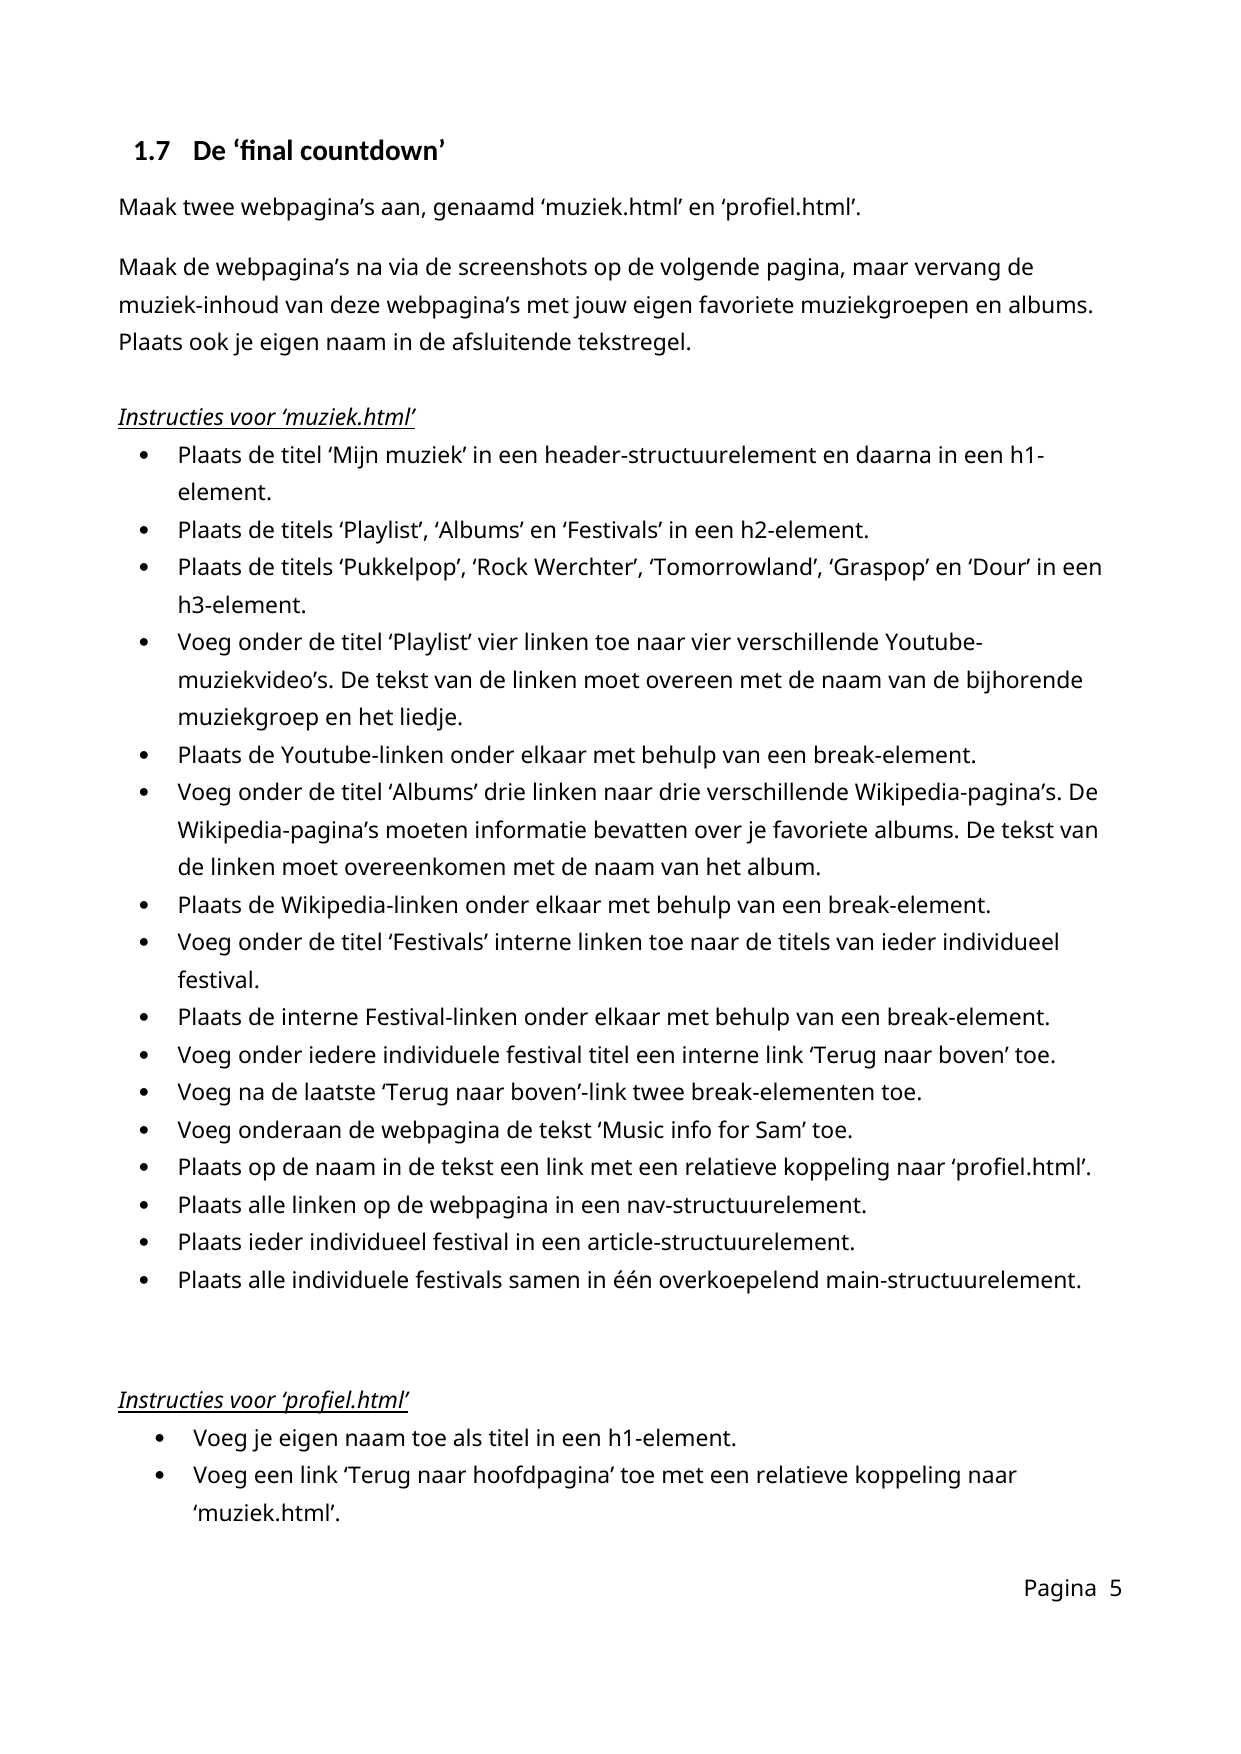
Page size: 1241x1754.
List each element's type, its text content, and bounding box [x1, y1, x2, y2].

list Plaats de Youtube-linken onder elkaar met behulp van een break-element. [140, 739, 1122, 770]
list Voeg onder de titel ‘Playlist’ vier linken toe naar vier verschillende Youtube-muziekvideo’s. De tekst van de linken moet overeen met de naam van de bijhorende muziekgroep en het liedje. [140, 626, 1122, 732]
list Voeg onder iedere individuele festival titel een interne link ‘Terug naar boven’ toe. [140, 1039, 1122, 1070]
list Plaats de titels ‘Pukkelpop’, ‘Rock Werchter’, ‘Tomorrowland’, ‘Graspop’ en ‘Dour’ in een h3-element. [140, 551, 1122, 620]
list Plaats de titel ‘Mijn muziek’ in een header-structuurelement en daarna in een h1-element. [140, 439, 1122, 507]
list Plaats alle individuele festivals samen in één overkoepelend main-structuurelement. [140, 1264, 1122, 1295]
text Instructies voor ‘profiel.html’ [118, 1384, 1122, 1416]
list Voeg onder de titel ‘Festivals’ interne linken toe naar de titels van ieder individueel festival. [140, 926, 1122, 995]
list Plaats de interne Festival-linken onder elkaar met behulp van een break-element. [140, 1001, 1122, 1032]
text Instructies voor ‘muziek.html’ [118, 401, 1122, 432]
subtitle De ‘final countdown’ [133, 132, 1122, 168]
list Voeg je eigen naam toe als titel in een h1-element. [156, 1422, 1122, 1453]
list Plaats ieder individueel festival in een article-structuurelement. [140, 1226, 1122, 1257]
list Plaats de titels ‘Playlist’, ‘Albums’ en ‘Festivals’ in een h2-element. [140, 514, 1122, 545]
list Voeg na de laatste ‘Terug naar boven’-link twee break-elementen toe. [140, 1076, 1122, 1107]
list Plaats alle linken op de webpagina in een nav-structuurelement. [140, 1189, 1122, 1220]
list Plaats de Wikipedia-linken onder elkaar met behulp van een break-element. [140, 889, 1122, 920]
list Plaats op de naam in de tekst een link met een relatieve koppeling naar ‘profiel.html’. [140, 1151, 1122, 1182]
text Maak twee webpagina’s aan, genaamd ‘muziek.html’ en ‘profiel.html’. [118, 191, 1122, 222]
list Voeg een link ‘Terug naar hoofdpagina’ toe met een relatieve koppeling naar ‘muziek.html’. [156, 1459, 1122, 1528]
list Voeg onder de titel ‘Albums’ drie linken naar drie verschillende Wikipedia-pagina’s. De Wikipedia-pagina’s moeten informatie bevatten over je favoriete albums. De tekst van de linken moet overeenkomen met de naam van het album. [140, 776, 1122, 882]
text Maak de webpagina’s na via de screenshots op de volgende pagina, maar vervang de muziek-inhoud van deze webpagina’s met jouw eigen favoriete muziekgroepen en albums. Plaats ook je eigen naam in de afsluitende tekstregel. [118, 251, 1122, 357]
list Voeg onderaan de webpagina de tekst ‘Music info for Sam’ toe. [140, 1114, 1122, 1145]
